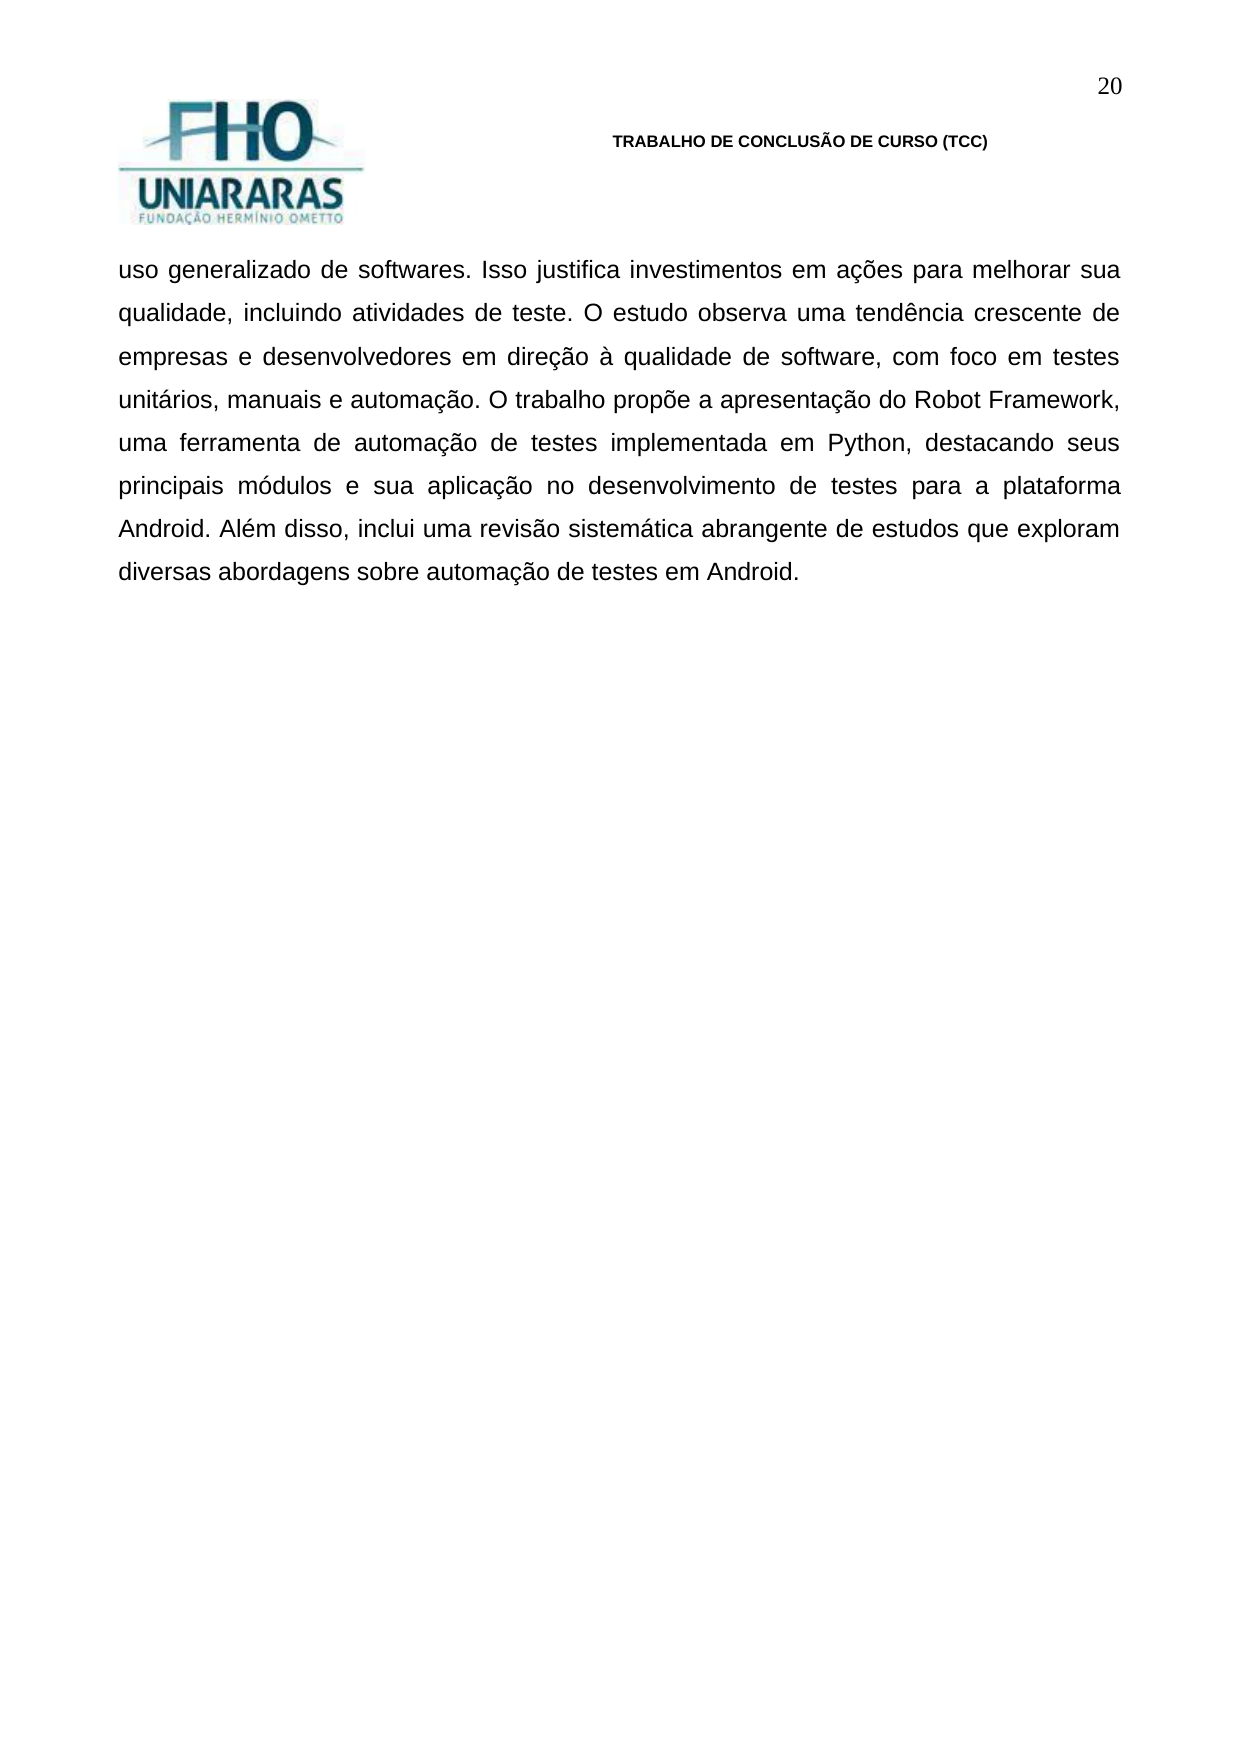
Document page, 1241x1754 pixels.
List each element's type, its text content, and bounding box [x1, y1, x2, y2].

picture [118, 99, 365, 225]
